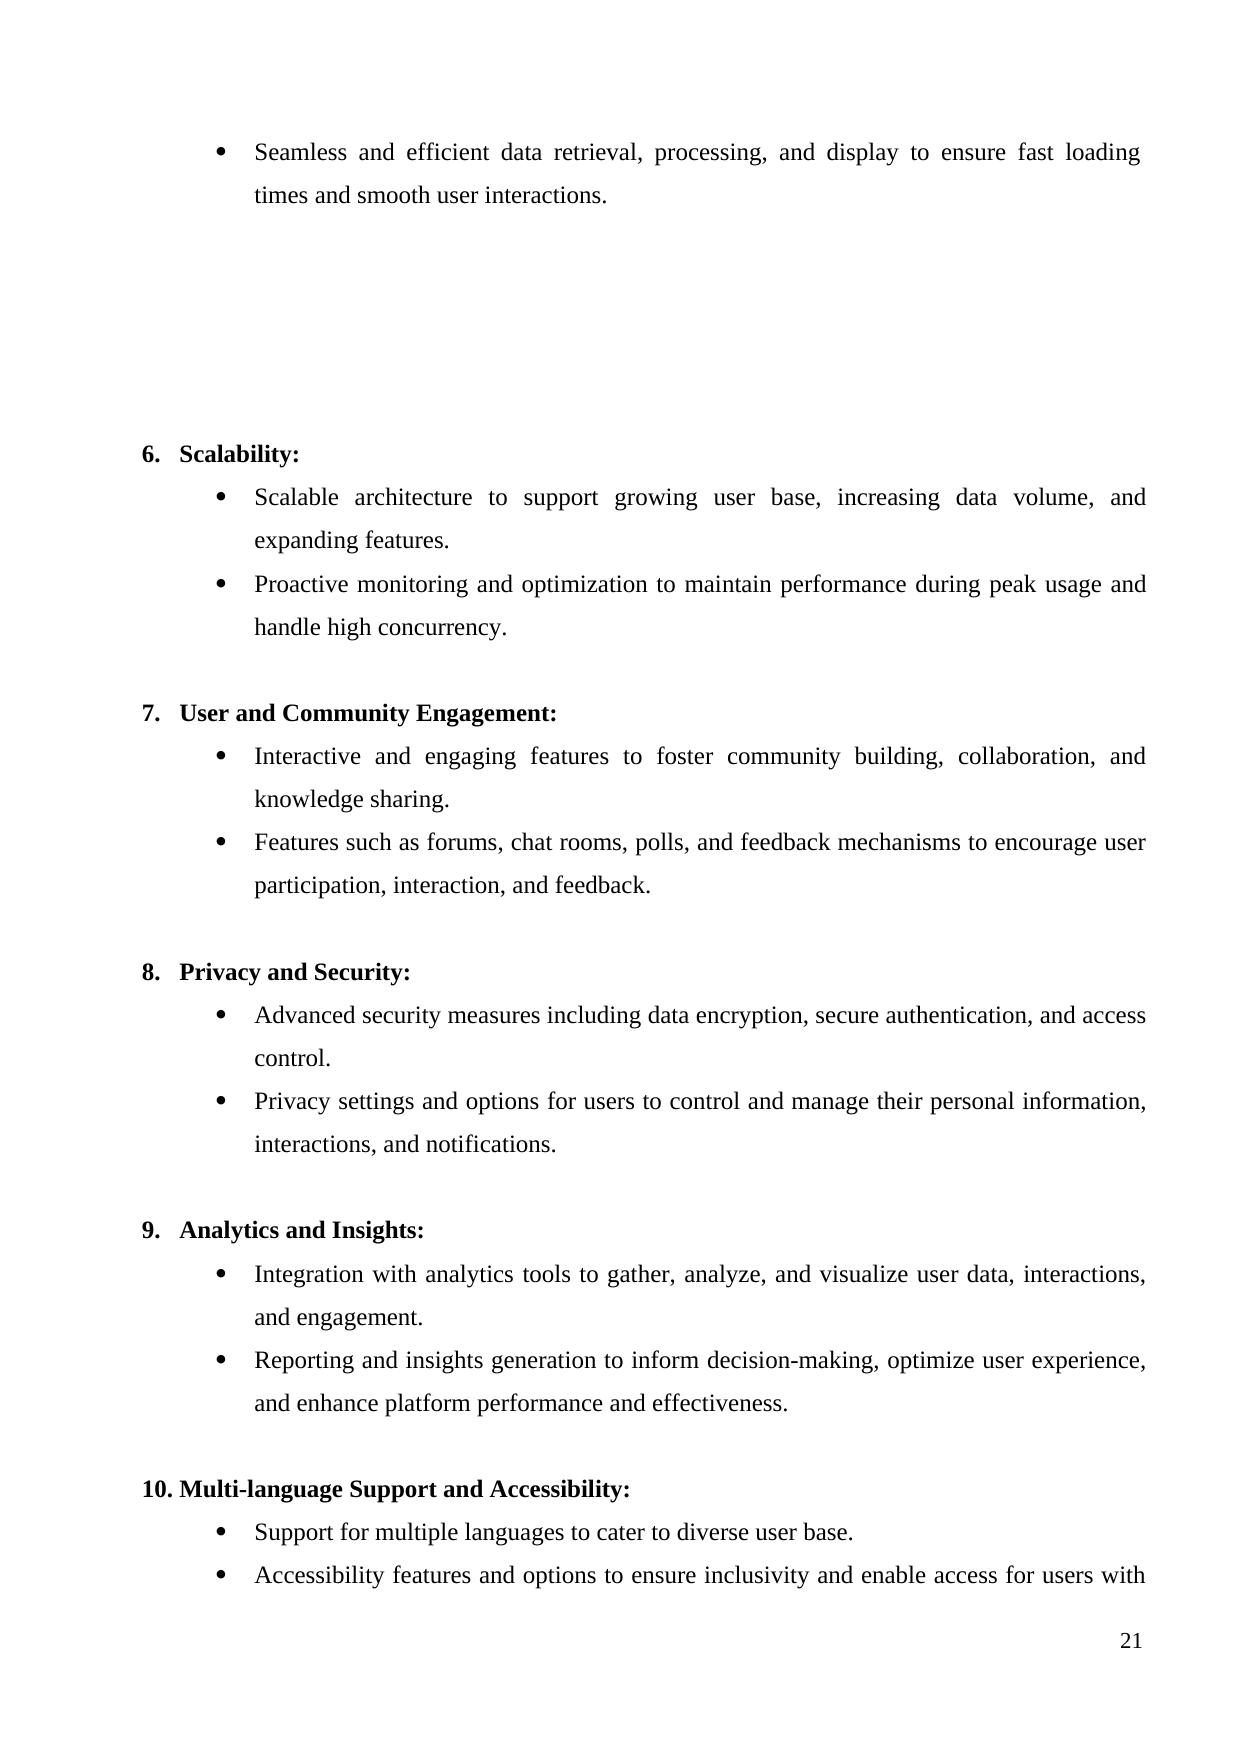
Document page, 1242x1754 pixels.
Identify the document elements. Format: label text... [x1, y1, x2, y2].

list Analytics and Insights: [142, 1216, 1147, 1244]
list Integration with analytics tools to gather, analyze, and visualize user data, interactions, and engagement. [217, 1259, 1147, 1331]
list Features such as forums, chat rooms, polls, and feedback mechanisms to encourage user participation, interaction, and feedback. [217, 827, 1147, 899]
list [217, 1561, 1147, 1589]
list Privacy and Security: [142, 957, 1147, 986]
list Support for multiple languages to cater to diverse user base. [217, 1517, 1147, 1546]
list Seamless and efficient data retrieval, processing, and display to ensure fast loading times and smooth user interactions. [217, 137, 1141, 209]
list User and Community Engagement: [142, 698, 1147, 727]
list Privacy settings and options for users to control and manage their personal information, interactions, and notifications. [217, 1086, 1147, 1158]
list Scalable architecture to support growing user base, increasing data volume, and expanding features. [217, 482, 1147, 554]
list Scalability: [142, 439, 1147, 468]
list Reporting and insights generation to inform decision-making, optimize user experience, and enhance platform performance and effectiveness. [217, 1345, 1147, 1417]
list Advanced security measures including data encryption, secure authentication, and access control. [217, 1000, 1147, 1072]
list Interactive and engaging features to foster community building, collaboration, and knowledge sharing. [217, 741, 1147, 813]
list Proactive monitoring and optimization to maintain performance during peak usage and handle high concurrency. [217, 569, 1147, 641]
list Multi-language Support and Accessibility: [142, 1474, 1147, 1503]
